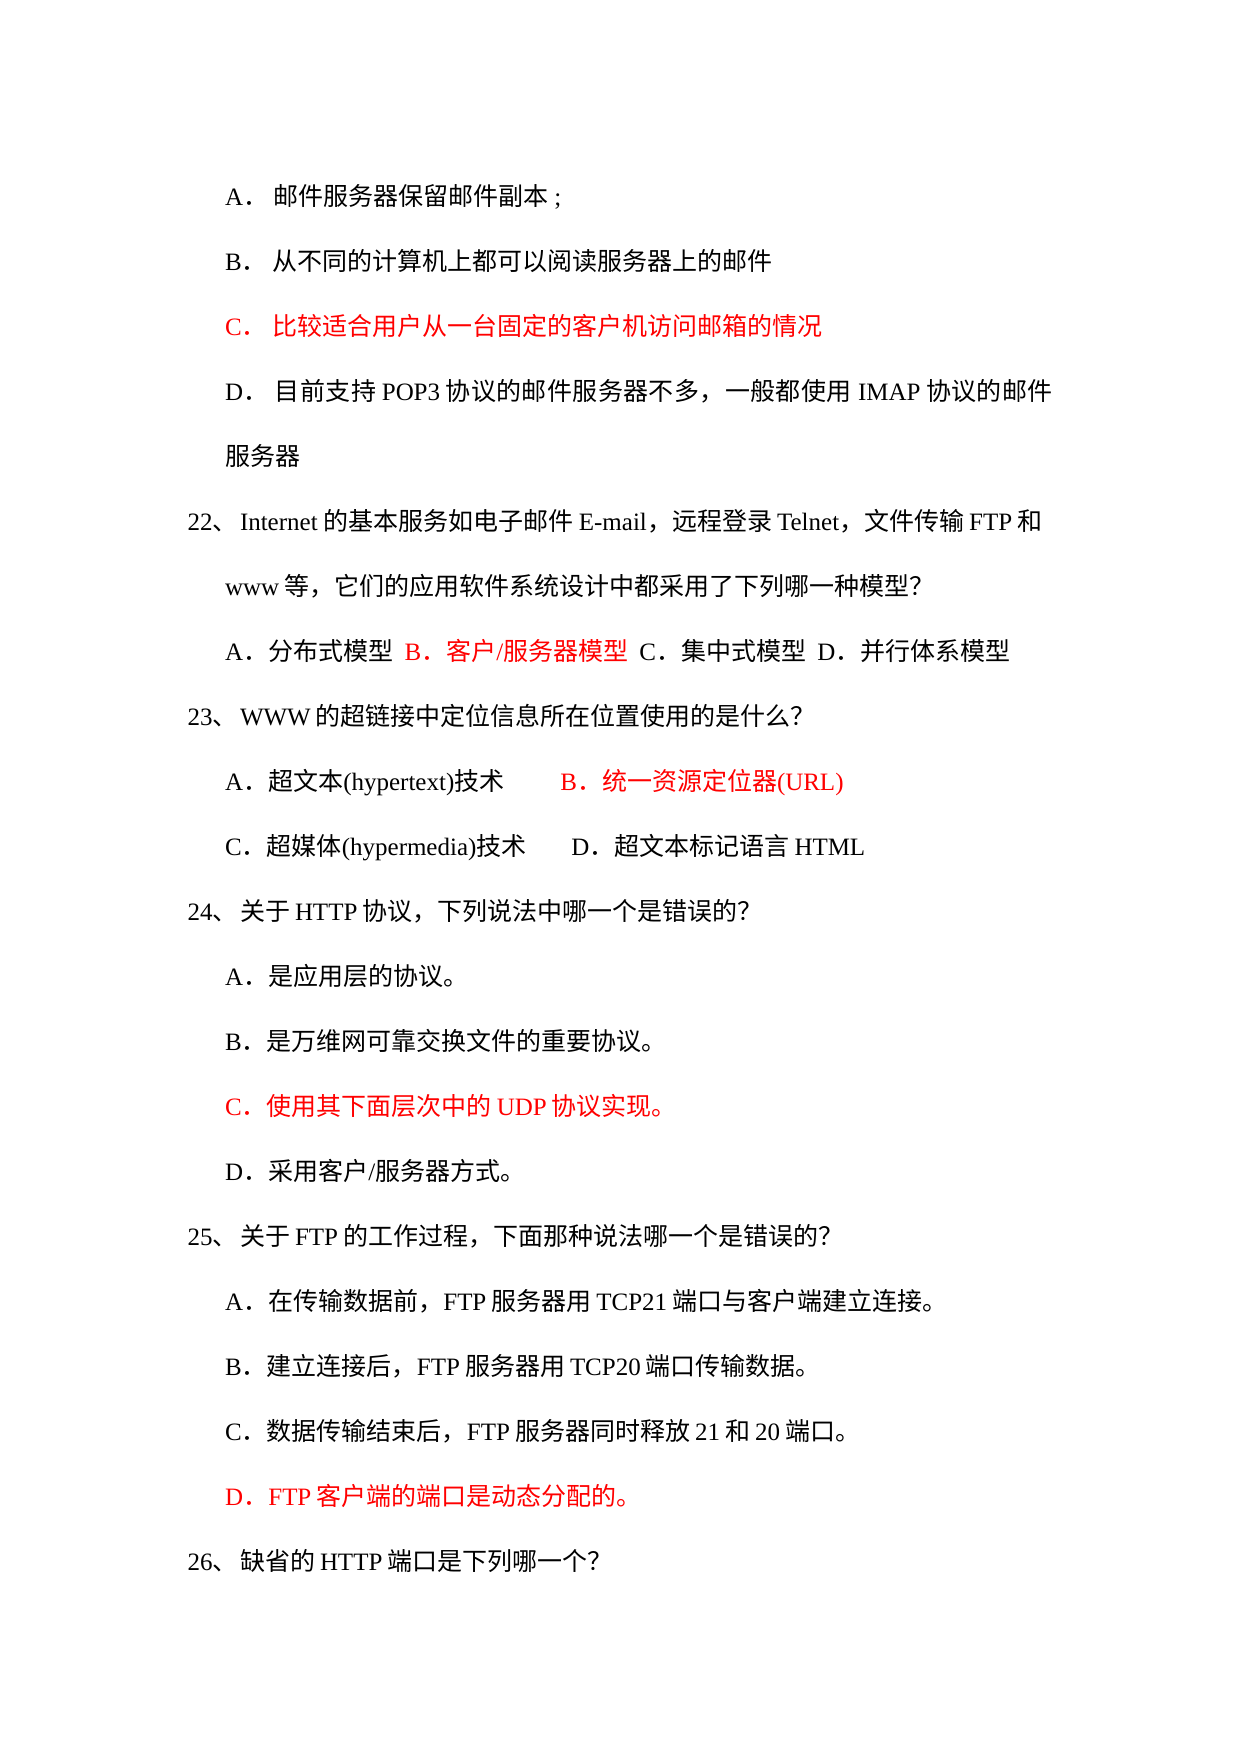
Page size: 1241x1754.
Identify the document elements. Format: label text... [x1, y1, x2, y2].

text D．采用客户/服务器方式。 [187, 1137, 1053, 1202]
text C．数据传输结束后，FTP服务器同时释放21和20端口。 [187, 1397, 1053, 1462]
list 关于FTP的工作过程，下面那种说法哪一个是错误的？ [187, 1202, 1053, 1267]
list 缺省的HTTP端口是下列哪一个？ [187, 1527, 1053, 1592]
list 关于HTTP协议，下列说法中哪一个是错误的？ [187, 877, 1053, 942]
text D．FTP客户端的端口是动态分配的。 [187, 1462, 1053, 1527]
text C．使用其下面层次中的UDP协议实现。 [187, 1072, 1053, 1137]
text A． 邮件服务器保留邮件副本 ; [225, 162, 1053, 227]
text A．在传输数据前，FTP服务器用TCP21端口与客户端建立连接。 [187, 1267, 1053, 1332]
text B．建立连接后，FTP服务器用TCP20端口传输数据。 [187, 1332, 1053, 1397]
list WWW的超链接中定位信息所在位置使用的是什么？ [187, 682, 1053, 747]
text B． 从不同的计算机上都可以阅读服务器上的邮件 [225, 227, 1053, 292]
text A．是应用层的协议。 [187, 942, 1053, 1007]
text C．超媒体(hypermedia)技术 D．超文本标记语言HTML [187, 812, 1053, 877]
text A．分布式模型 B．客户/服务器模型 C．集中式模型 D．并行体系模型 [187, 617, 1053, 682]
text A．超文本(hypertext)技术 B．统一资源定位器(URL) [187, 747, 1053, 812]
text D． 目前支持POP3协议的邮件服务器不多，一般都使用IMAP协议的邮件服务器 [225, 357, 1053, 487]
text C． 比较适合用户从一台固定的客户机访问邮箱的情况 [225, 292, 1053, 357]
text B．是万维网可靠交换文件的重要协议。 [187, 1007, 1053, 1072]
list Internet 的基本服务如电子邮件E-mail，远程登录Telnet，文件传输FTP和 www等，它们的应用软件系统设计中都采用了下列哪一种模型？ [187, 487, 1053, 617]
